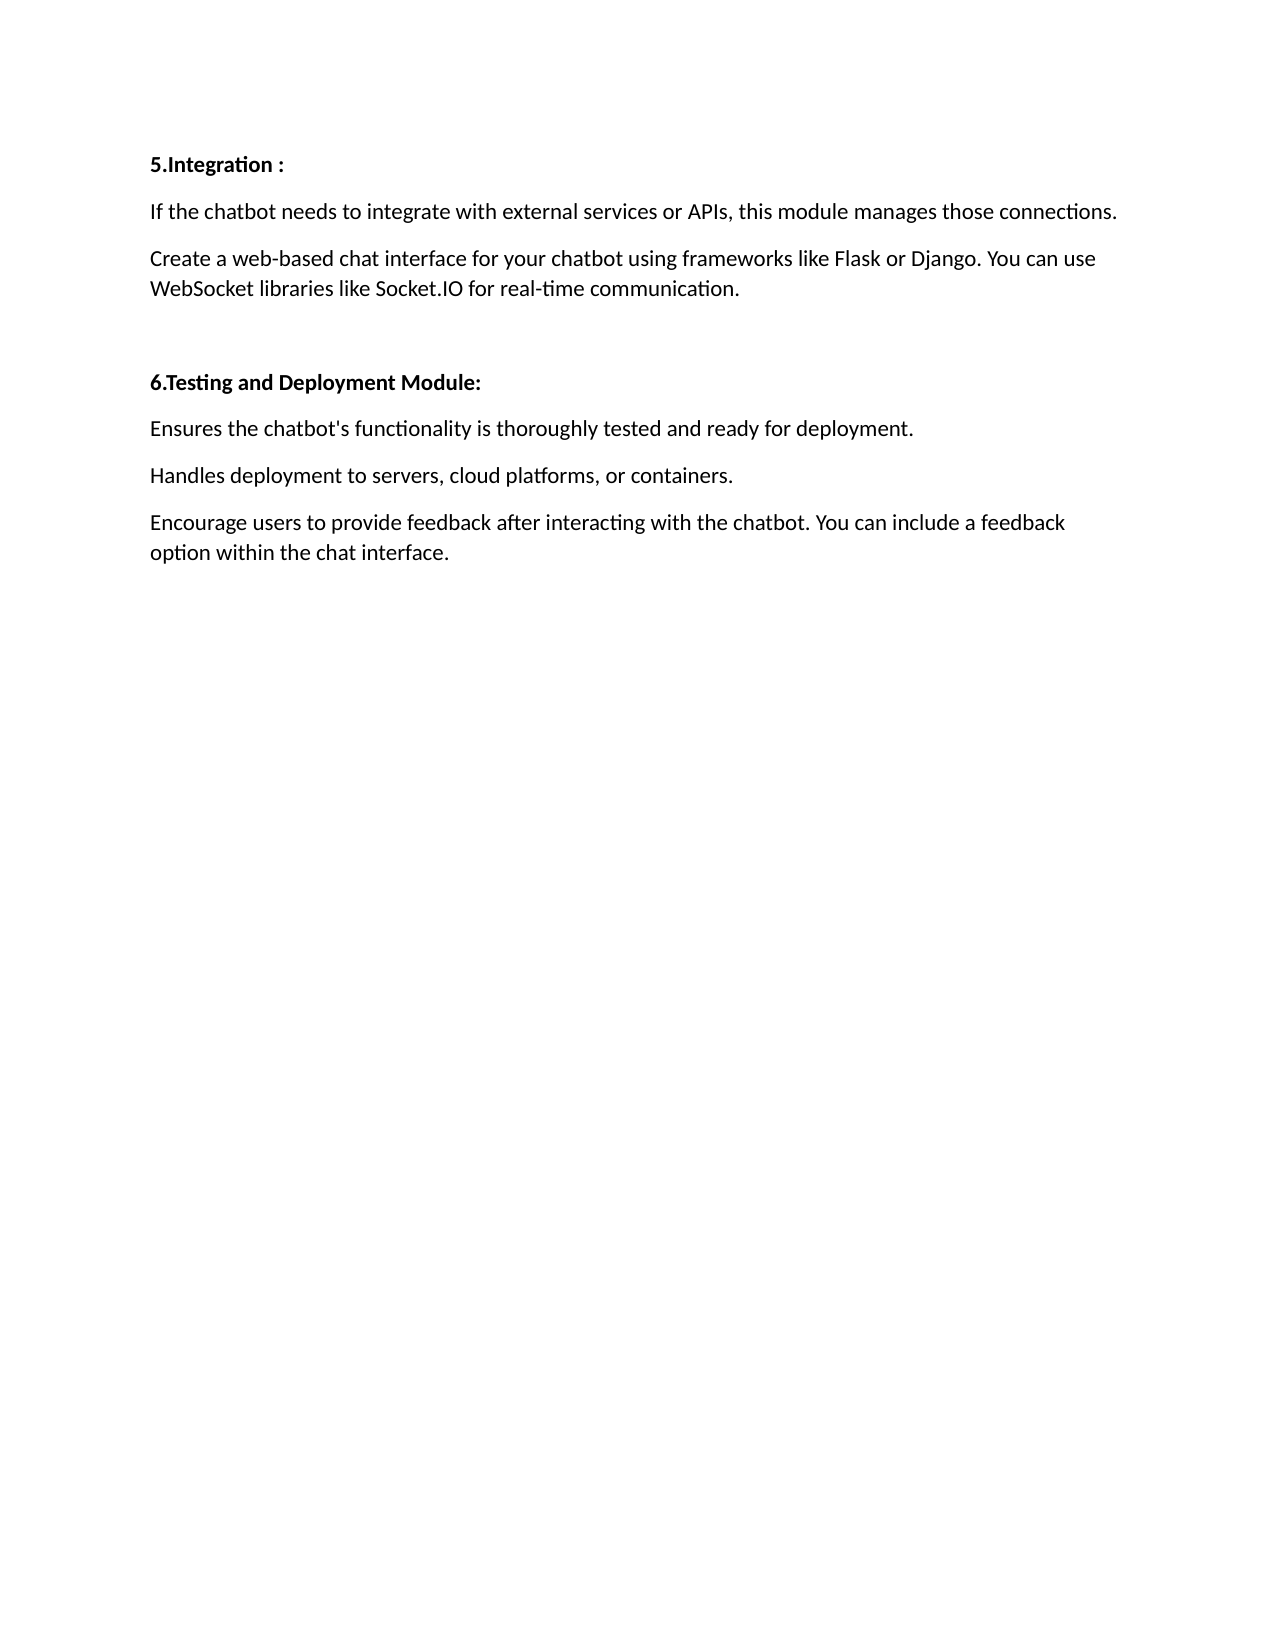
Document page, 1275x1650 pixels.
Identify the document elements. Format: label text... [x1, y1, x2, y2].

text 5.Integration : [150, 150, 1125, 178]
text 6.Testing and Deployment Module: [150, 368, 1125, 396]
text Ensures the chatbot's functionality is thoroughly tested and ready for deployment. [150, 414, 1125, 443]
text If the chatbot needs to integrate with external services or APIs, this module manages those connections. [150, 197, 1125, 225]
text Handles deployment to servers, cloud platforms, or containers. [150, 461, 1125, 489]
text Create a web-based chat interface for your chatbot using frameworks like Flask or Django. You can use WebSocket libraries like Socket.IO for real-time communication. [150, 244, 1125, 302]
text Encourage users to provide feedback after interacting with the chatbot. You can include a feedback option within the chat interface. [150, 508, 1125, 567]
